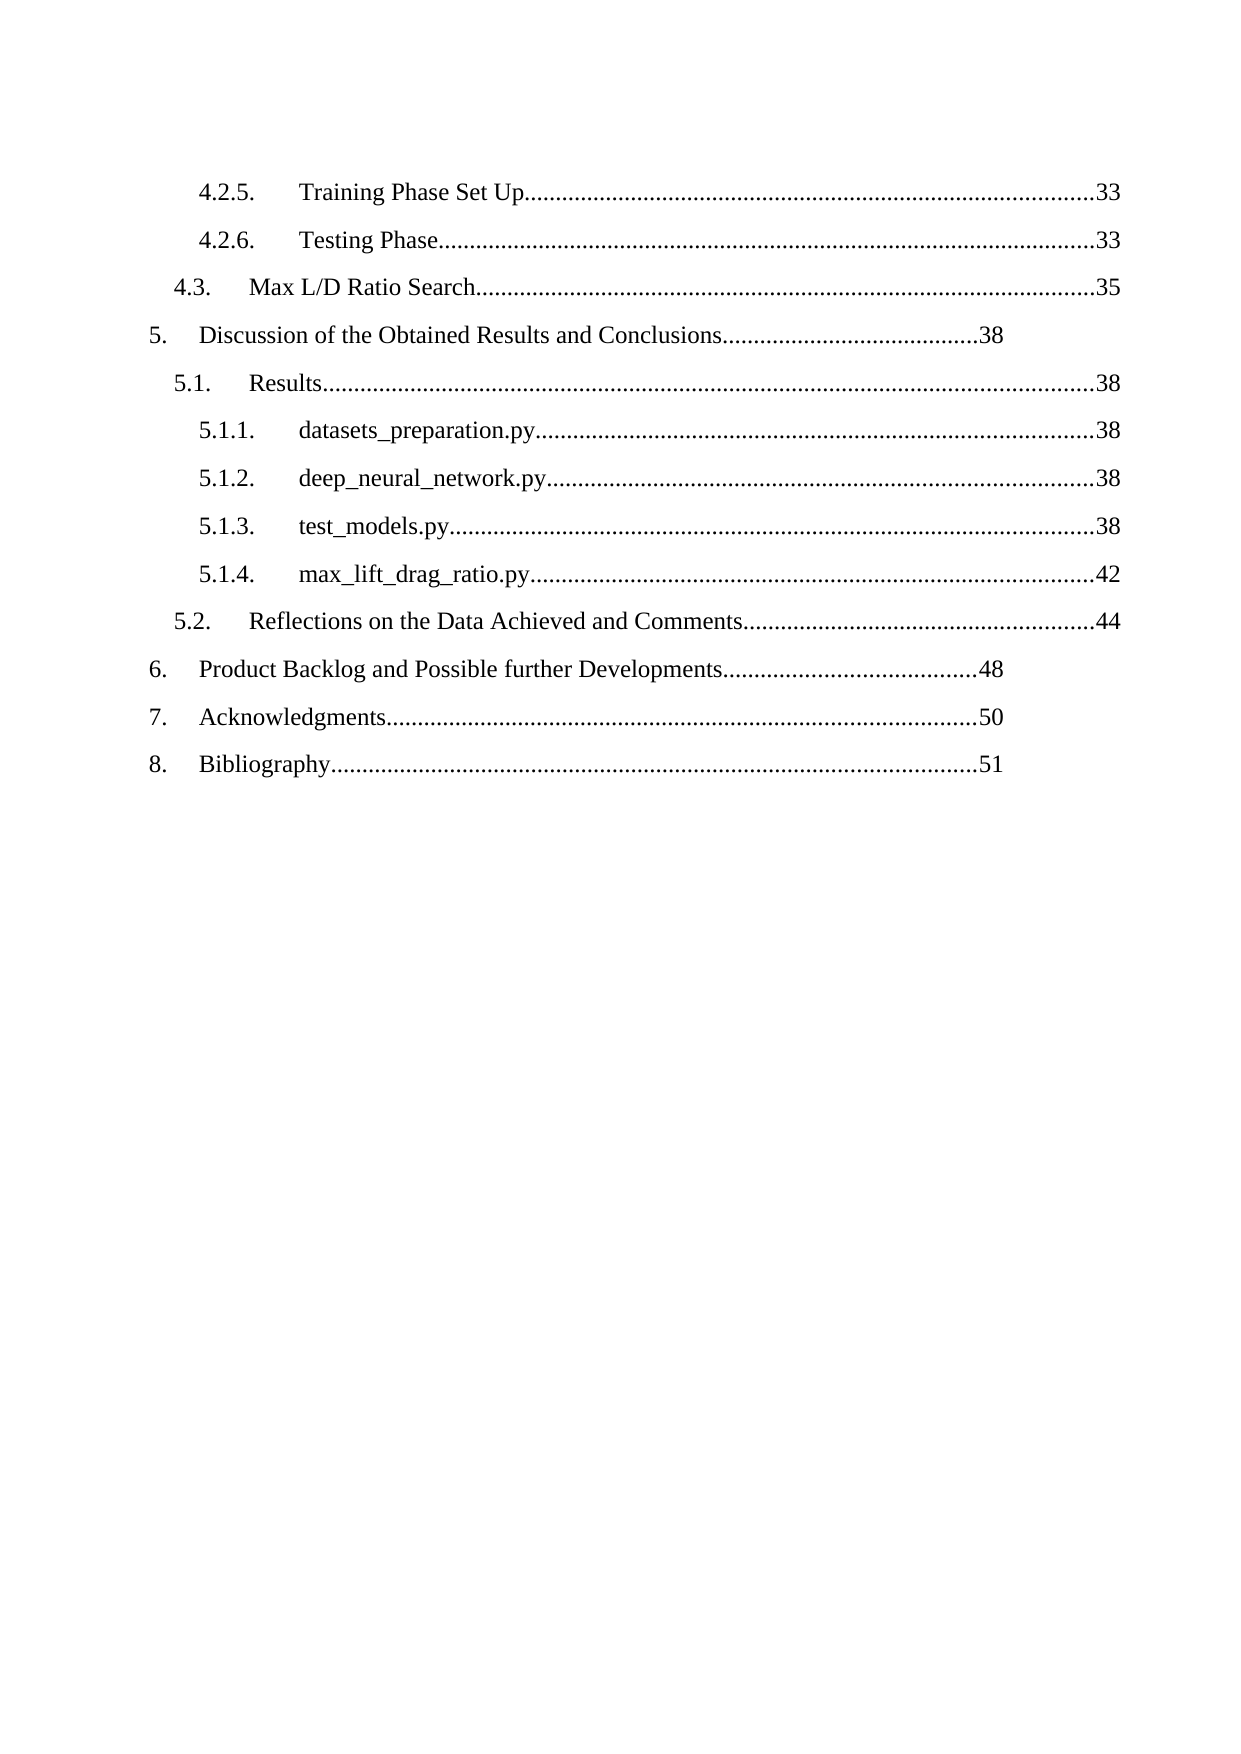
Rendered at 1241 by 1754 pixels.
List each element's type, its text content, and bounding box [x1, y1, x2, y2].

text 7. Acknowledgments 50 [148, 702, 1122, 731]
text 5. Discussion of the Obtained Results and Conclusions 38 [148, 320, 1122, 349]
text 5.1.3. test_models.py 38 [198, 511, 1122, 540]
text 6. Product Backlog and Possible further Developments 48 [148, 654, 1122, 683]
text 5.1. Results 38 [173, 368, 1122, 397]
text 8. Bibliography 51 [148, 749, 1122, 778]
text 4.2.6. Testing Phase 33 [198, 225, 1122, 253]
text 4.3. Max L/D Ratio Search 35 [173, 272, 1122, 301]
text 5.1.2. deep_neural_network.py 38 [198, 463, 1122, 492]
text 4.2.5. Training Phase Set Up 33 [198, 177, 1122, 206]
text 5.1.4. max_lift_drag_ratio.py 42 [198, 559, 1122, 587]
text 5.2. Reflections on the Data Achieved and Comments 44 [173, 606, 1122, 635]
text 5.1.1. datasets_preparation.py 38 [198, 416, 1122, 444]
